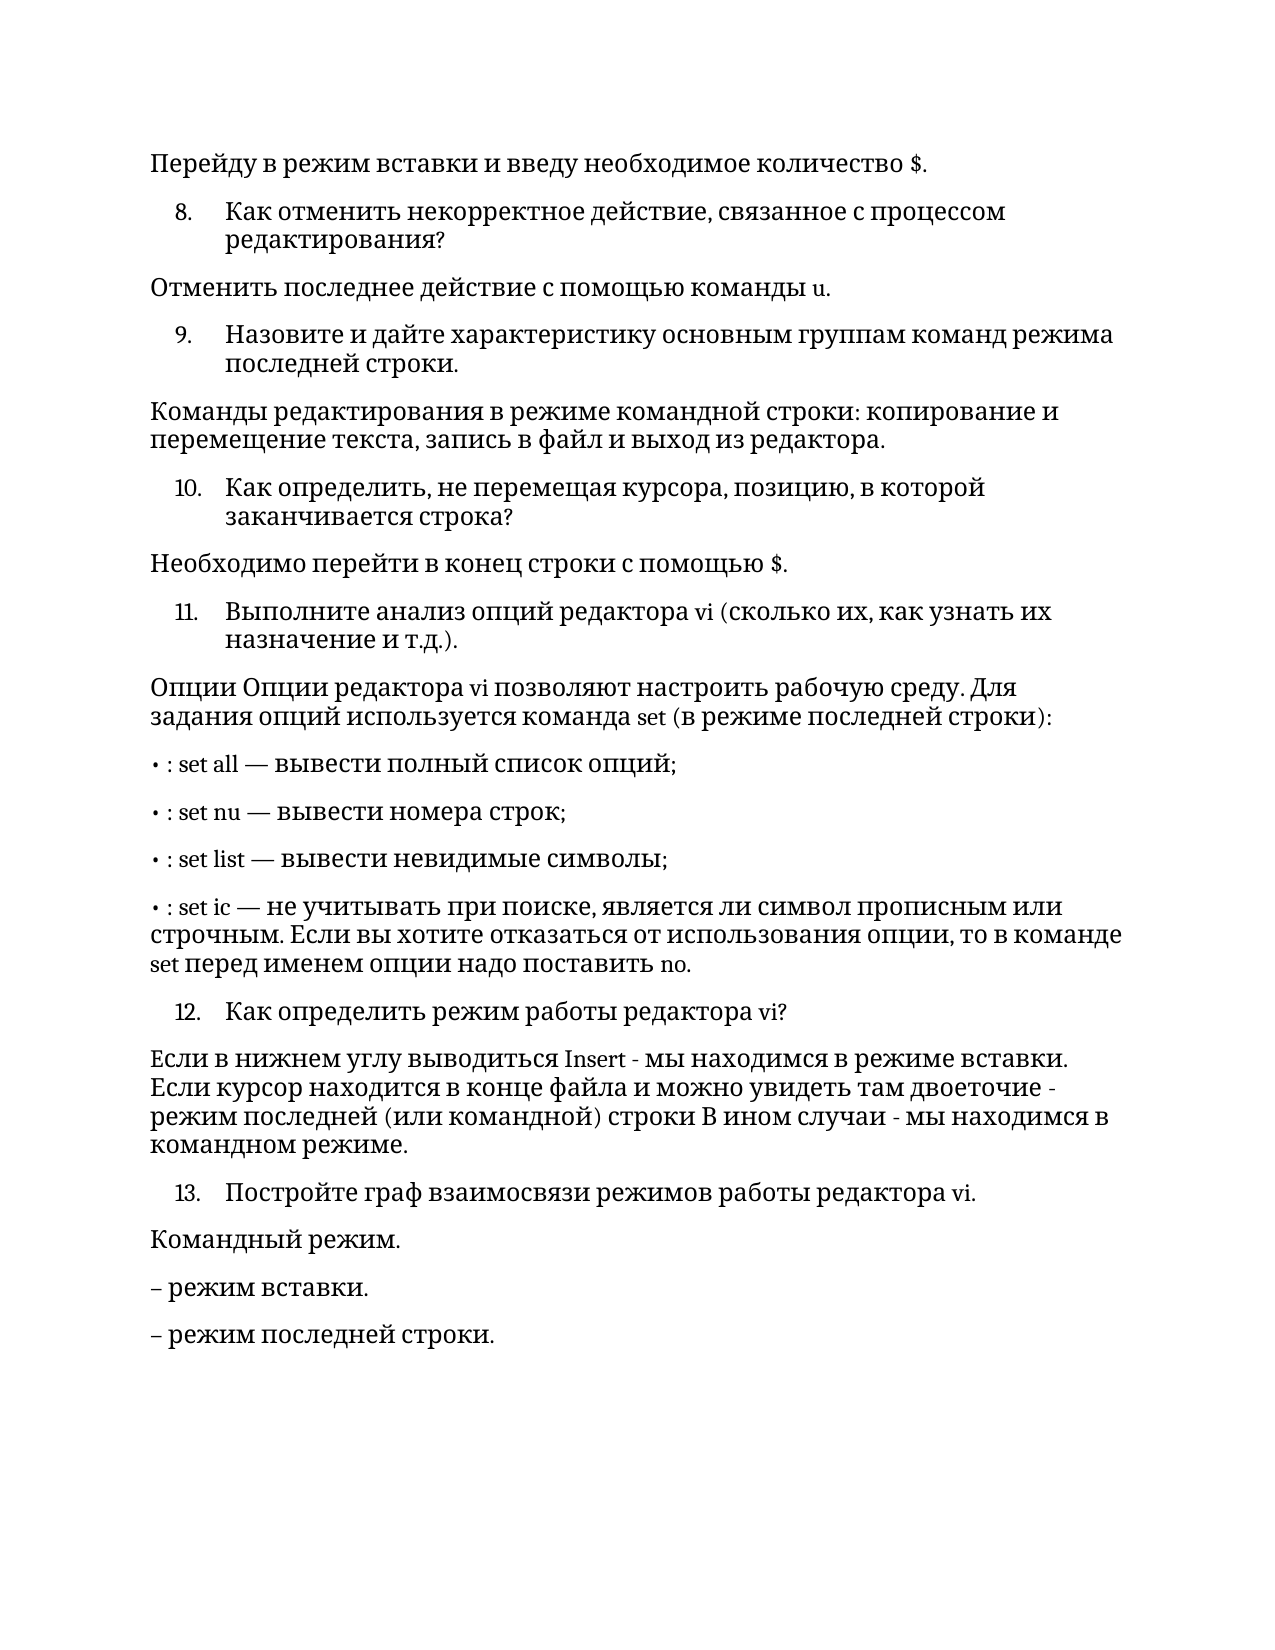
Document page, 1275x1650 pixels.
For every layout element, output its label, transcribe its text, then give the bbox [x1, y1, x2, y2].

text • : set nu — вывести номера строк; [150, 797, 1125, 826]
text – режим последней строки. [150, 1321, 1125, 1350]
list Выполните анализ опций редактора vi (сколько их, как узнать их назначение и т.д.). [175, 597, 1125, 655]
list Как определить режим работы редактора vi? [175, 997, 1125, 1026]
text • : set list — вывести невидимые символы; [150, 845, 1125, 874]
text Отменить последнее действие с помощью команды u. [150, 274, 1125, 302]
text • : set ic — не учитывать при поиске, является ли символ прописным или строчным. Если вы хотите отказаться от использования опции, то в команде set перед именем опции надо поставить no. [150, 892, 1125, 979]
text – режим вставки. [150, 1274, 1125, 1302]
list Как отменить некорректное действие, связанное с процессом редактирования? [175, 197, 1125, 255]
text Команды редактирования в режиме командной строки: копирование и перемещение текста, запись в файл и выход из редактора. [150, 397, 1125, 455]
text Командный режим. [150, 1226, 1125, 1255]
list Постройте граф взаимосвязи режимов работы редактора vi. [175, 1179, 1125, 1207]
text Необходимо перейти в конец строки с помощью $. [150, 550, 1125, 579]
text Eсли в нижнем углу выводиться Insert - мы находимся в режиме вставки. Если курсор находится в конце файла и можно увидеть там двоеточие - режим последней (или командной) строки В ином случаи - мы находимся в командном режиме. [150, 1045, 1125, 1160]
list Как определить, не перемещая курсора, позицию, в которой заканчивается строка? [175, 474, 1125, 531]
text Опции Опции редактора vi позволяют настроить рабочую среду. Для задания опций используется команда set (в режиме последней строки): [150, 674, 1125, 731]
list Назовите и дайте характеристику основным группам команд режима последней строки. [175, 321, 1125, 379]
text • : set all — вывести полный список опций; [150, 750, 1125, 779]
text Перейду в режим вставки и введу необходимое количество $. [150, 150, 1125, 179]
